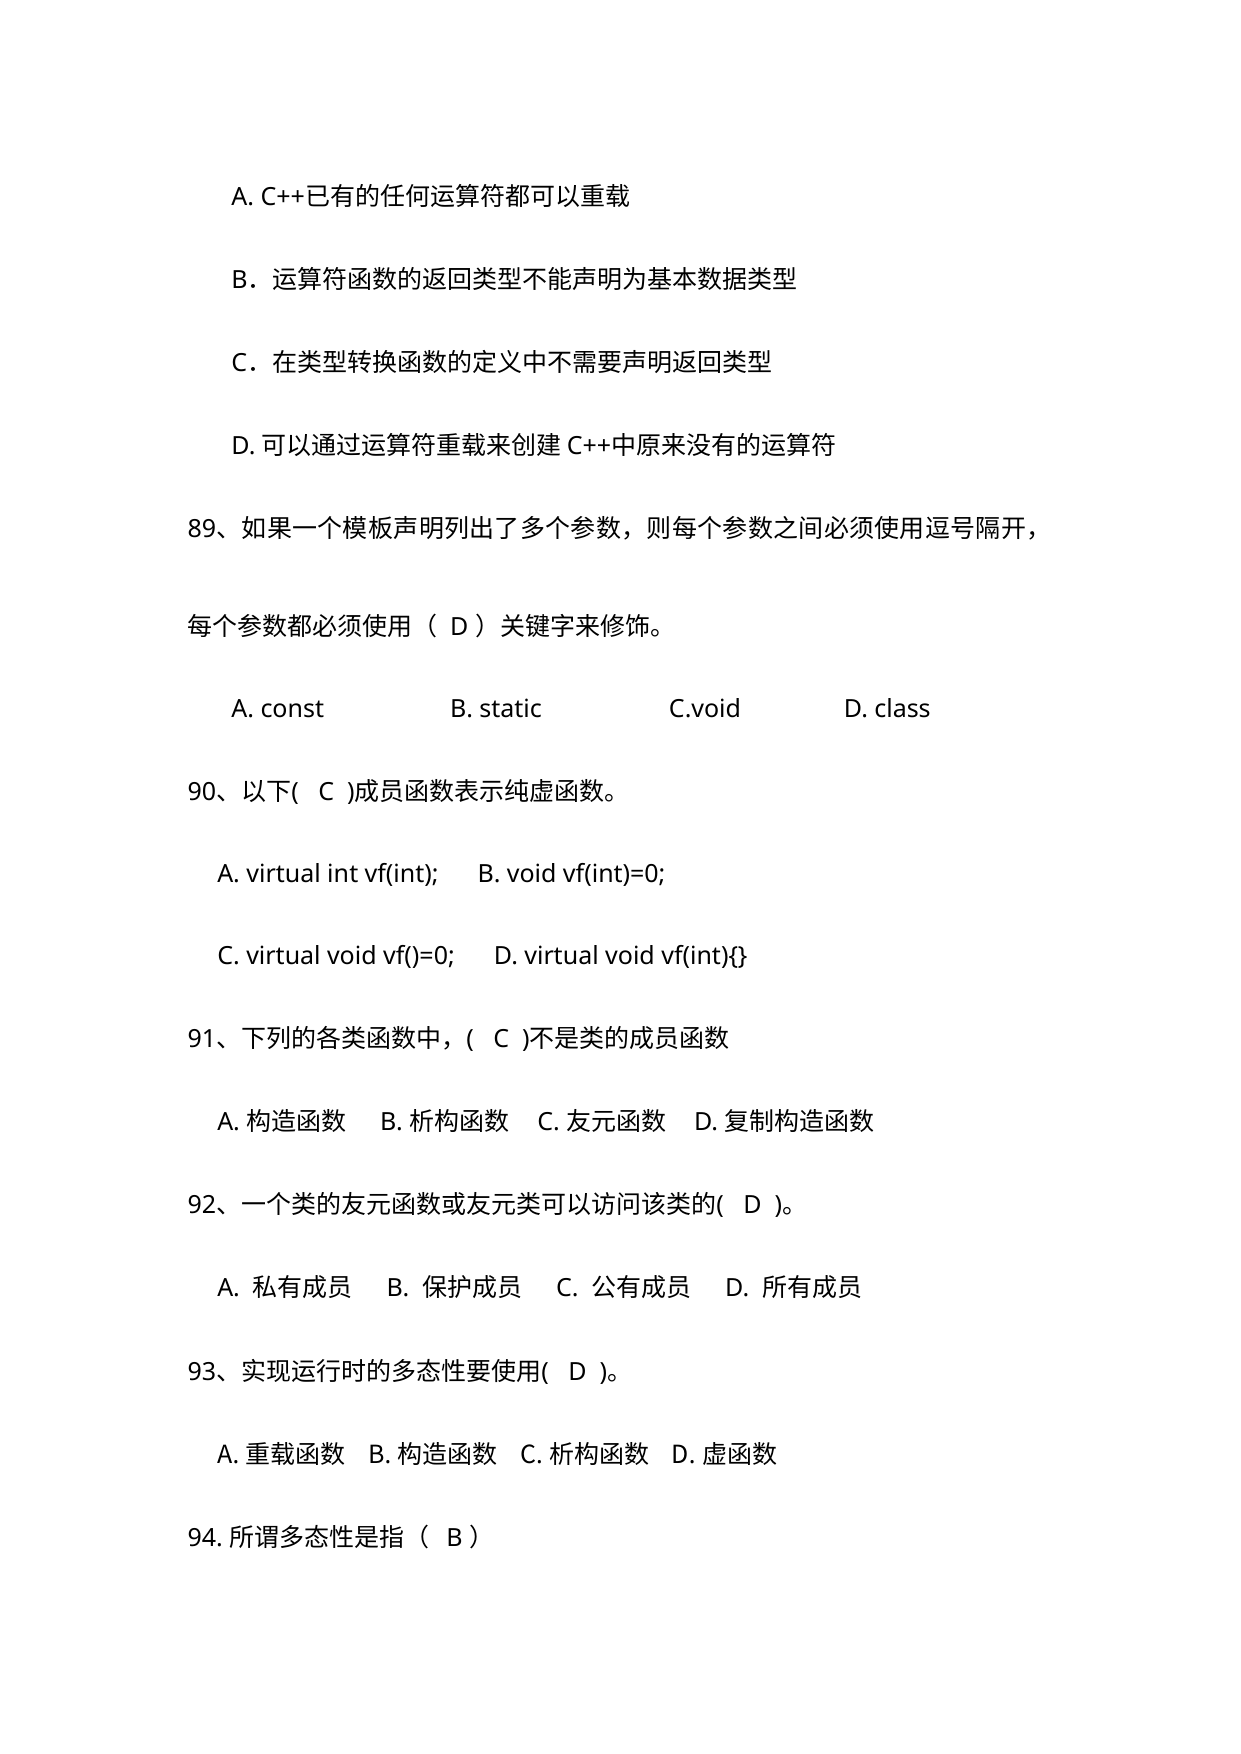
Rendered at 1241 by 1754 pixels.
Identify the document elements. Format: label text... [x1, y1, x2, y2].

text B．运算符函数的返回类型不能声明为基本数据类型 [187, 245, 1053, 310]
text 92、一个类的友元函数或友元类可以访问该类的( D )。 [187, 1170, 1053, 1235]
text A. virtual int vf(int); B. void vf(int)=0; [187, 840, 1053, 905]
text D. 可以通过运算符重载来创建C++中原来没有的运算符 [187, 411, 1053, 476]
text C．在类型转换函数的定义中不需要声明返回类型 [187, 328, 1053, 393]
text 94. 所谓多态性是指（ B ） [187, 1503, 1053, 1568]
text A. C++已有的任何运算符都可以重载 [187, 162, 1053, 227]
text A. const B. static C.void D. class [187, 675, 1053, 740]
text C. virtual void vf()=0; D. virtual void vf(int){} [187, 922, 1053, 987]
text A. 构造函数 B. 析构函数 C. 友元函数 D. 复制构造函数 [187, 1087, 1053, 1152]
text 91、下列的各类函数中，( C )不是类的成员函数 [187, 1004, 1053, 1069]
text A. 私有成员 B. 保护成员 C. 公有成员 D. 所有成员 [187, 1253, 1053, 1318]
text A. 重载函数 B. 构造函数 C. 析构函数 D. 虚函数 [187, 1420, 1053, 1485]
text 93、实现运行时的多态性要使用( D )。 [187, 1337, 1053, 1402]
text 89、如果一个模板声明列出了多个参数，则每个参数之间必须使用逗号隔开，每个参数都必须使用（ D ）关键字来修饰。 [187, 494, 1053, 657]
text 90、以下( C )成员函数表示纯虚函数。 [187, 757, 1053, 822]
